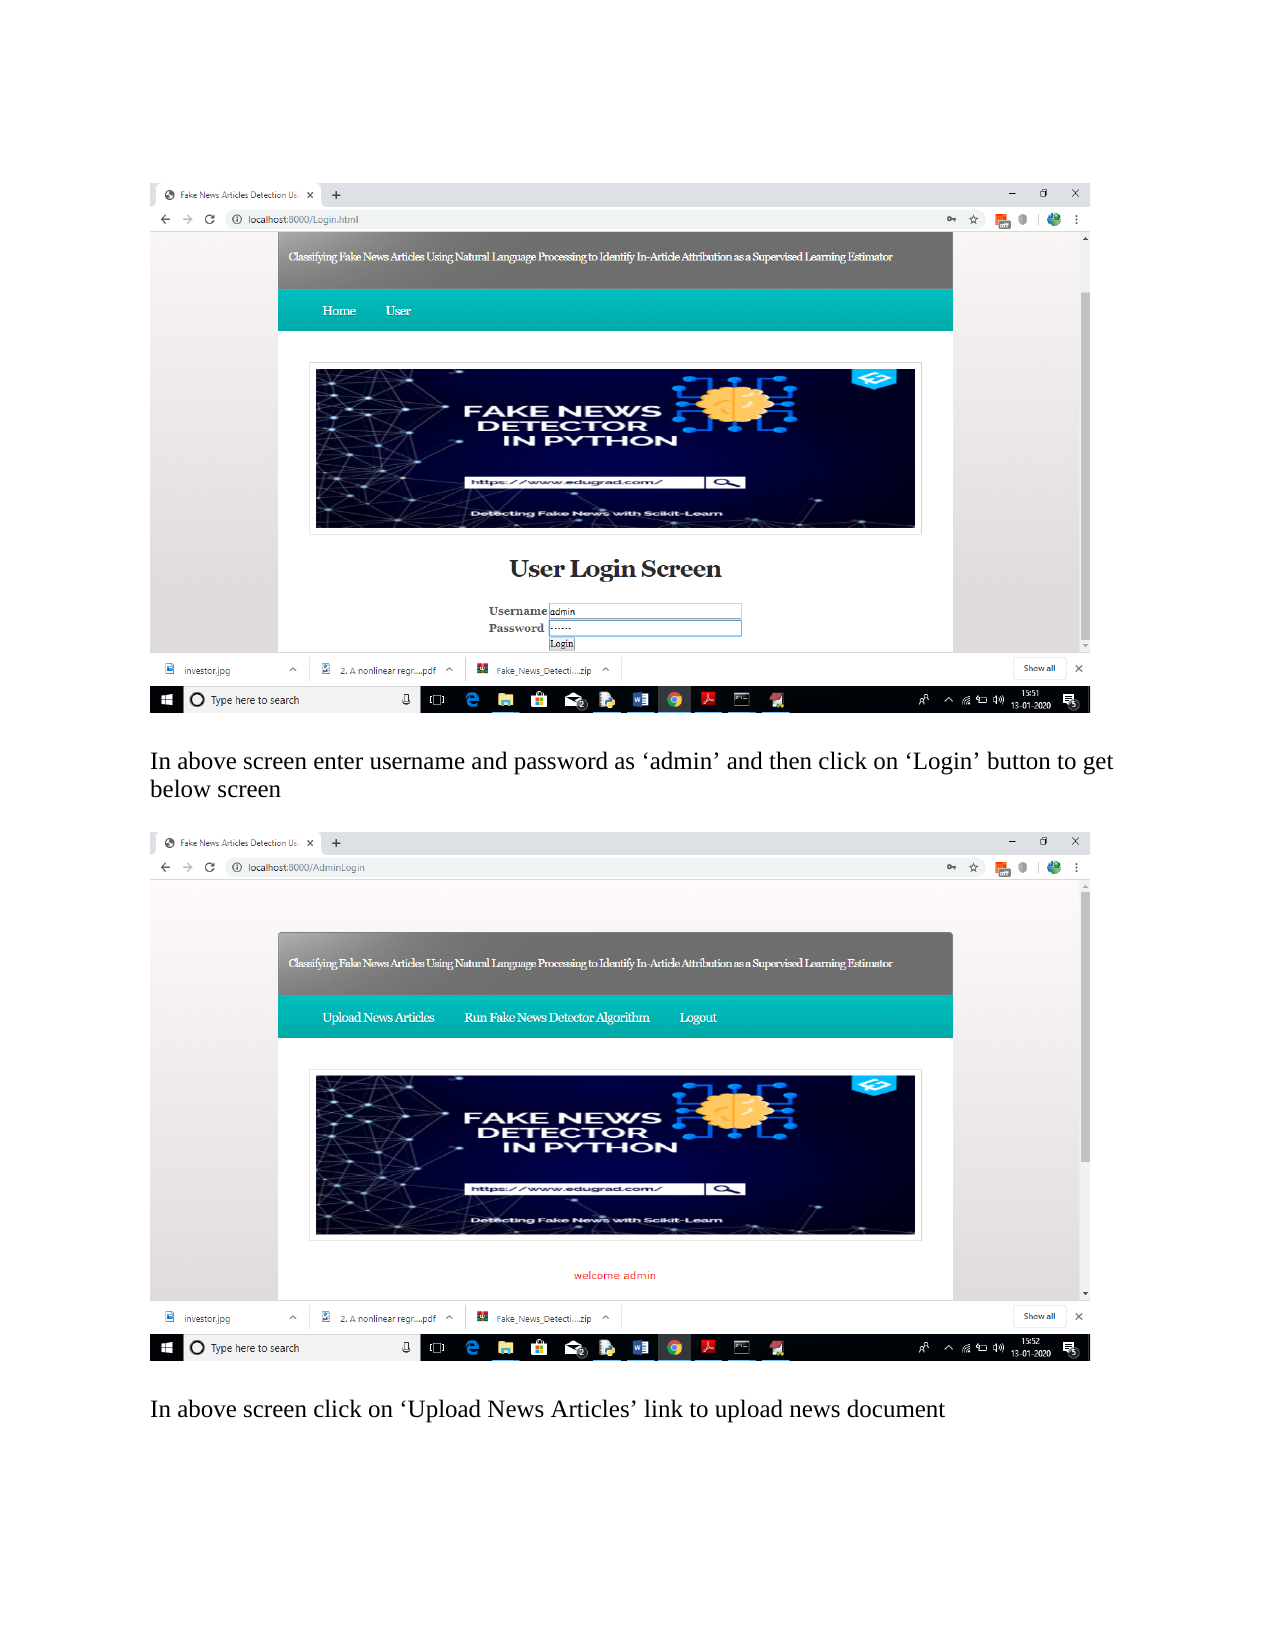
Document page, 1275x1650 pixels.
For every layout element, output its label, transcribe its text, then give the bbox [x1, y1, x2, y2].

picture [150, 832, 1091, 1361]
text In above screen click on ‘Upload News Articles’ link to upload news document [150, 1394, 1125, 1423]
picture [150, 183, 1091, 713]
text In above screen enter username and password as ‘admin’ and then click on ‘Login’ button to get below screen [150, 746, 1125, 803]
